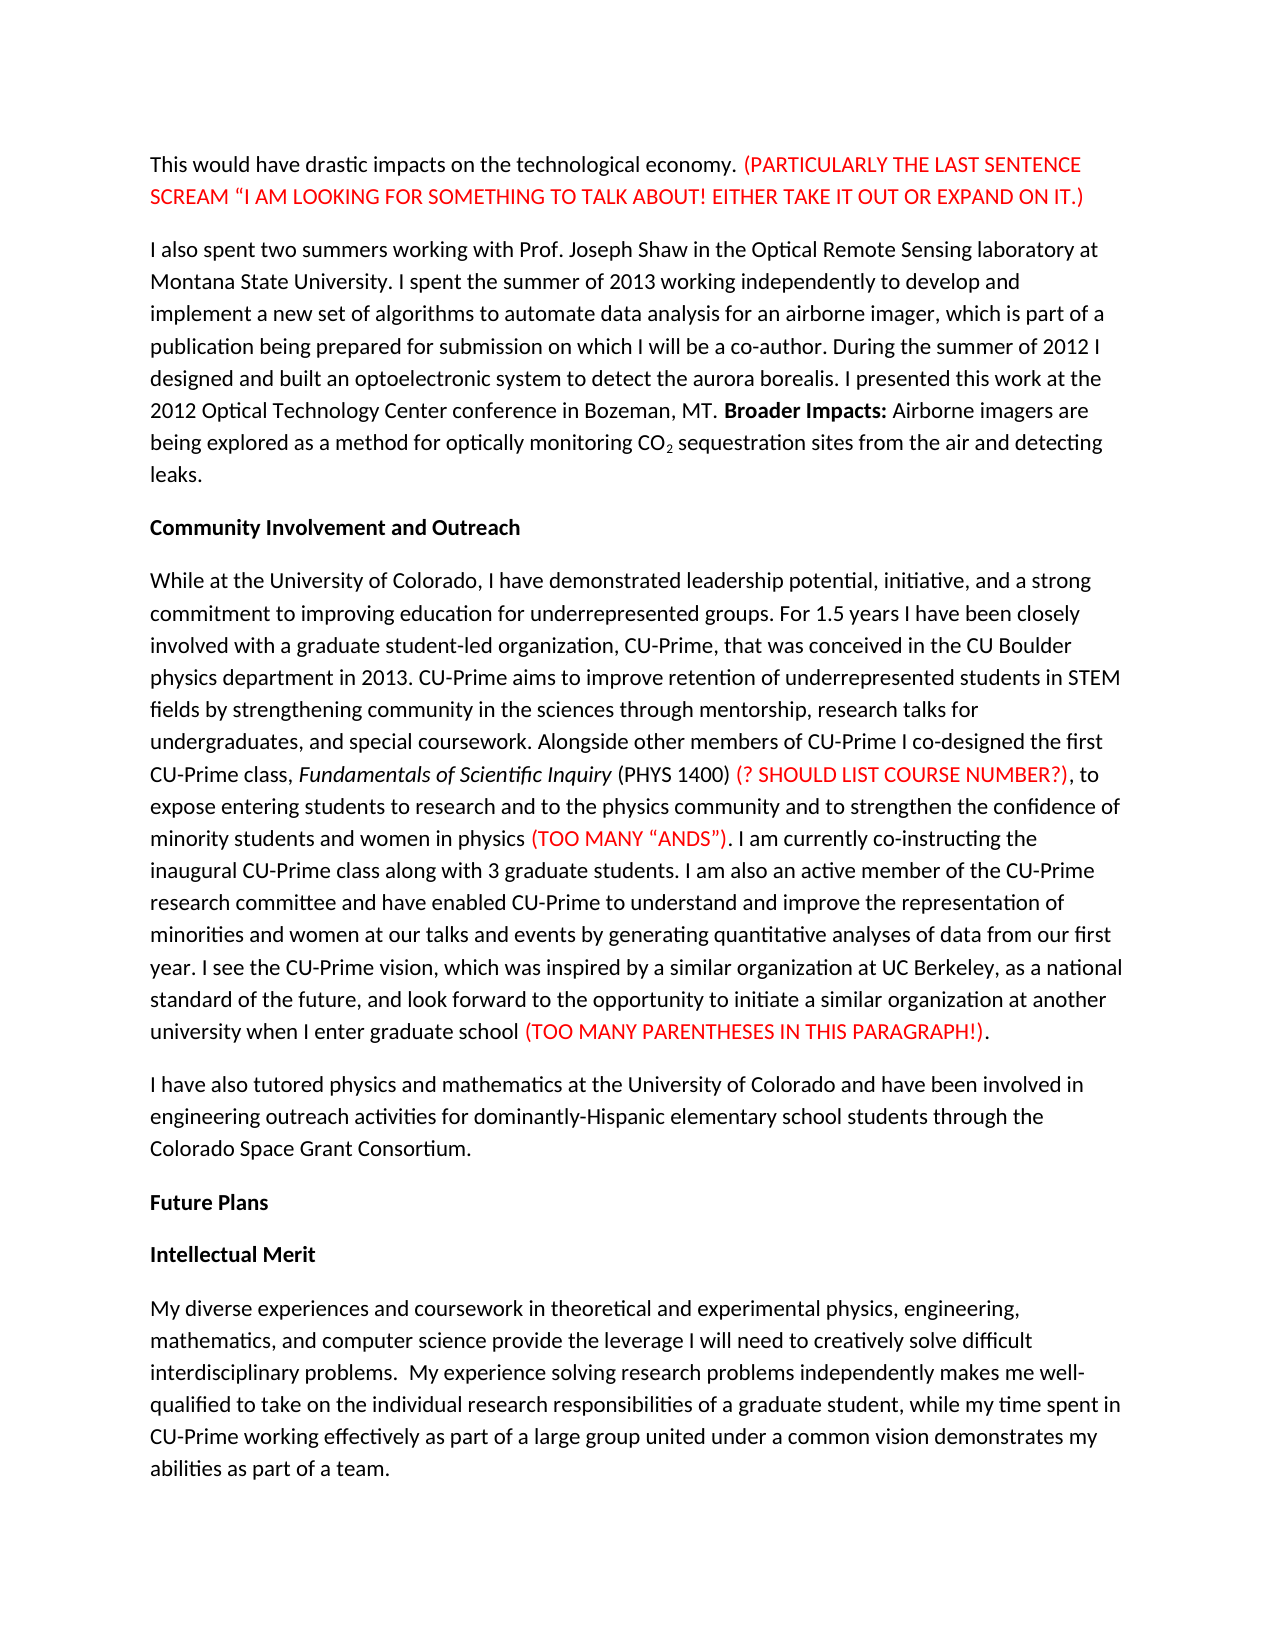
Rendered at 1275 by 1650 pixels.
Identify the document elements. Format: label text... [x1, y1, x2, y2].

text While at the University of Colorado, I have demonstrated leadership potential, initiative, and a strong commitment to improving education for underrepresented groups. For 1.5 years I have been closely involved with a graduate student-led organization, CU-Prime, that was conceived in the CU Boulder physics department in 2013. CU-Prime aims to improve retention of underrepresented students in STEM fields by strengthening community in the sciences through mentorship, research talks for undergraduates, and special coursework. Alongside other members of CU-Prime I co-designed the first CU-Prime class, Fundamentals of Scientific Inquiry (PHYS 1400) (? SHOULD LIST COURSE NUMBER?), to expose entering students to research and to the physics community and to strengthen the confidence of minority students and women in physics (TOO MANY “ANDS”). I am currently co-instructing the inaugural CU-Prime class along with 3 graduate students. I am also an active member of the CU-Prime research committee and have enabled CU-Prime to understand and improve the representation of minorities and women at our talks and events by generating quantitative analyses of data from our first year. I see the CU-Prime vision, which was inspired by a similar organization at UC Berkeley, as a national standard of the future, and look forward to the opportunity to initiate a similar organization at another university when I enter graduate school (TOO MANY PARENTHESES IN THIS PARAGRAPH!). [150, 567, 1125, 1045]
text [150, 150, 1125, 210]
text Future Plans [150, 1188, 1125, 1216]
text I also spent two summers working with Prof. Joseph Shaw in the Optical Remote Sensing laboratory at Montana State University. I spent the summer of 2013 working independently to develop and implement a new set of algorithms to automate data analysis for an airborne imager, which is part of a publication being prepared for submission on which I will be a co-author. During the summer of 2012 I designed and built an optoelectronic system to detect the aurora borealis. I presented this work at the 2012 Optical Technology Center conference in Bozeman, MT. Broader Impacts: Airborne imagers are being explored as a method for optically monitoring CO2 sequestration sites from the air and detecting leaks. [150, 235, 1125, 488]
text Intellectual Merit [150, 1241, 1125, 1269]
text I have also tutored physics and mathematics at the University of Colorado and have been involved in engineering outreach activities for dominantly-Hispanic elementary school students through the Colorado Space Grant Consortium. [150, 1070, 1125, 1163]
text My diverse experiences and coursework in theoretical and experimental physics, engineering, mathematics, and computer science provide the leverage I will need to creatively solve difficult interdisciplinary problems. My experience solving research problems independently makes me well-qualified to take on the individual research responsibilities of a graduate student, while my time spent in CU-Prime working effectively as part of a large group united under a common vision demonstrates my abilities as part of a team. [150, 1294, 1125, 1483]
text Community Involvement and Outreach [150, 513, 1125, 542]
